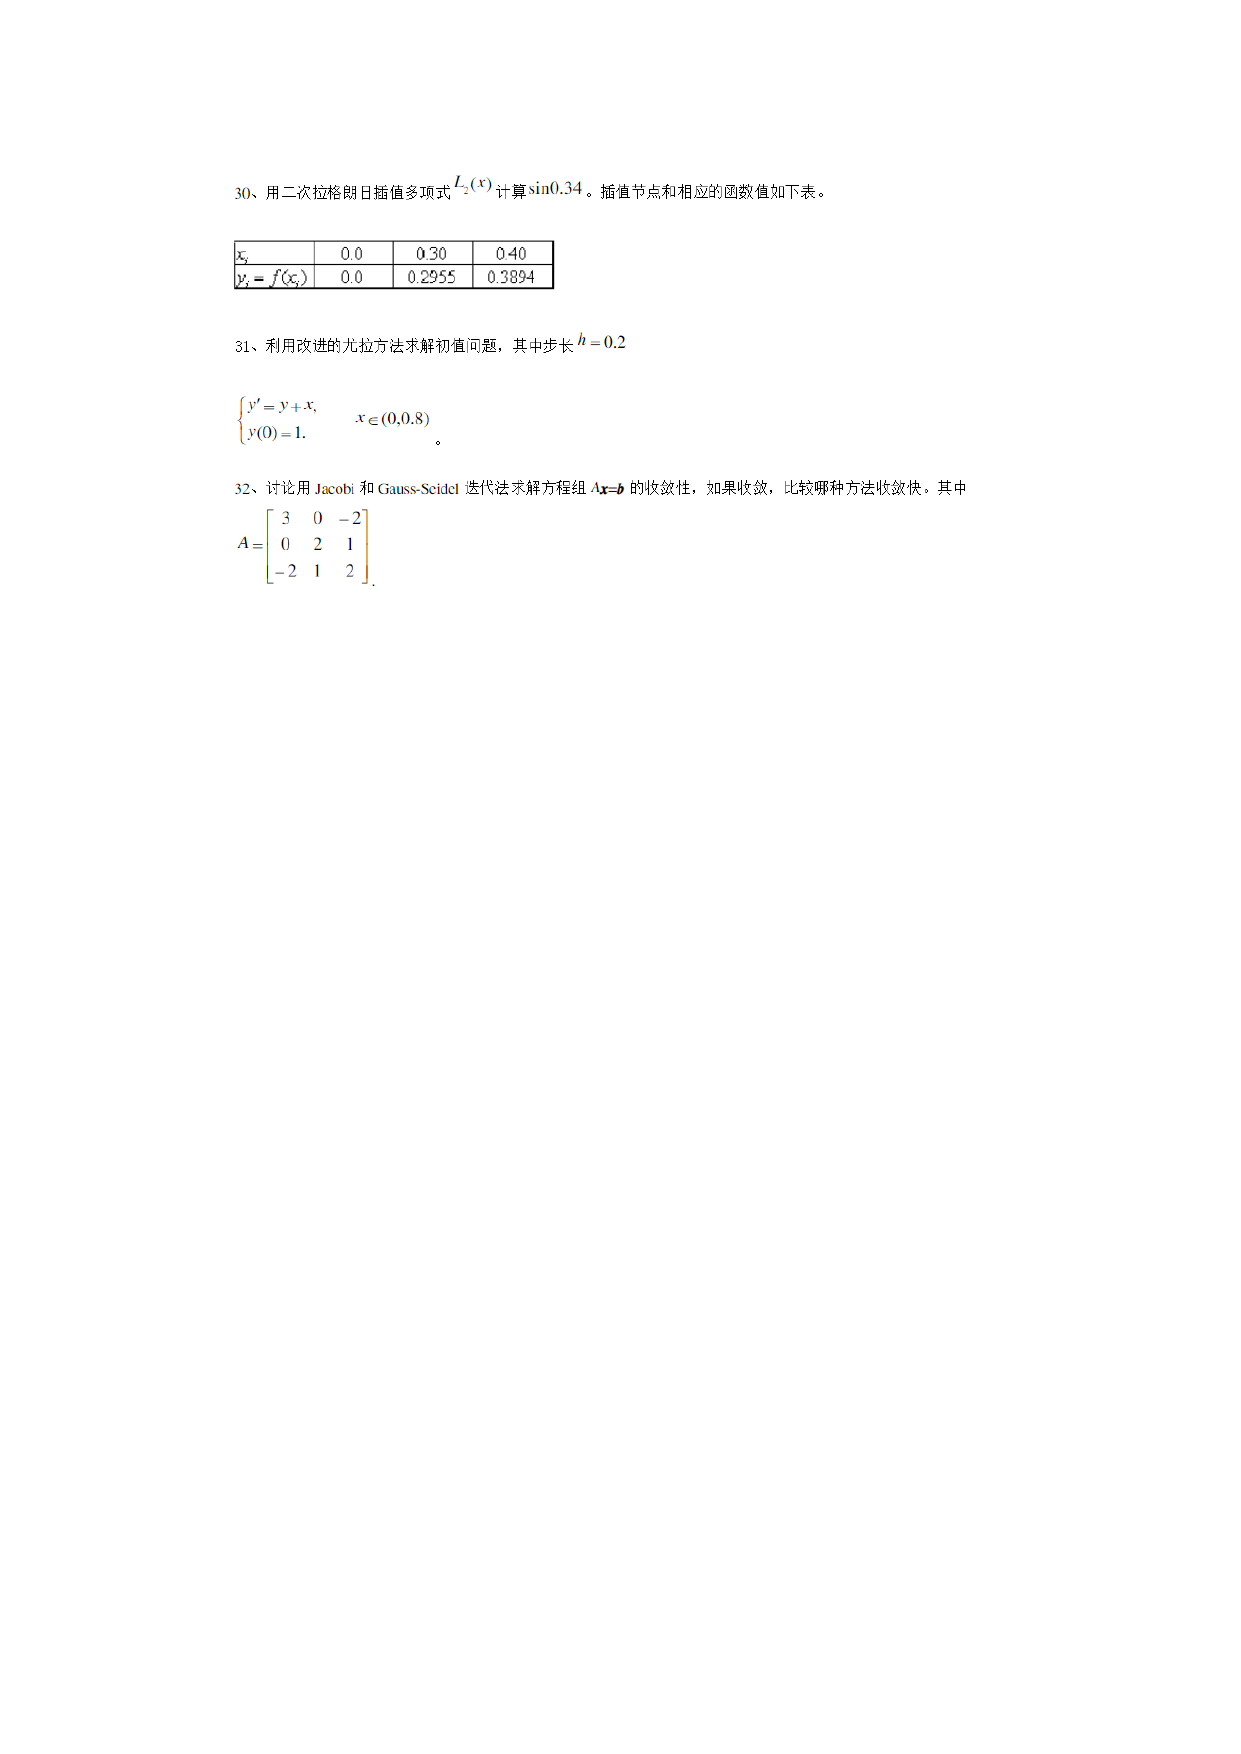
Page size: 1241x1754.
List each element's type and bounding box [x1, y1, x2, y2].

picture [187, 162, 1053, 590]
